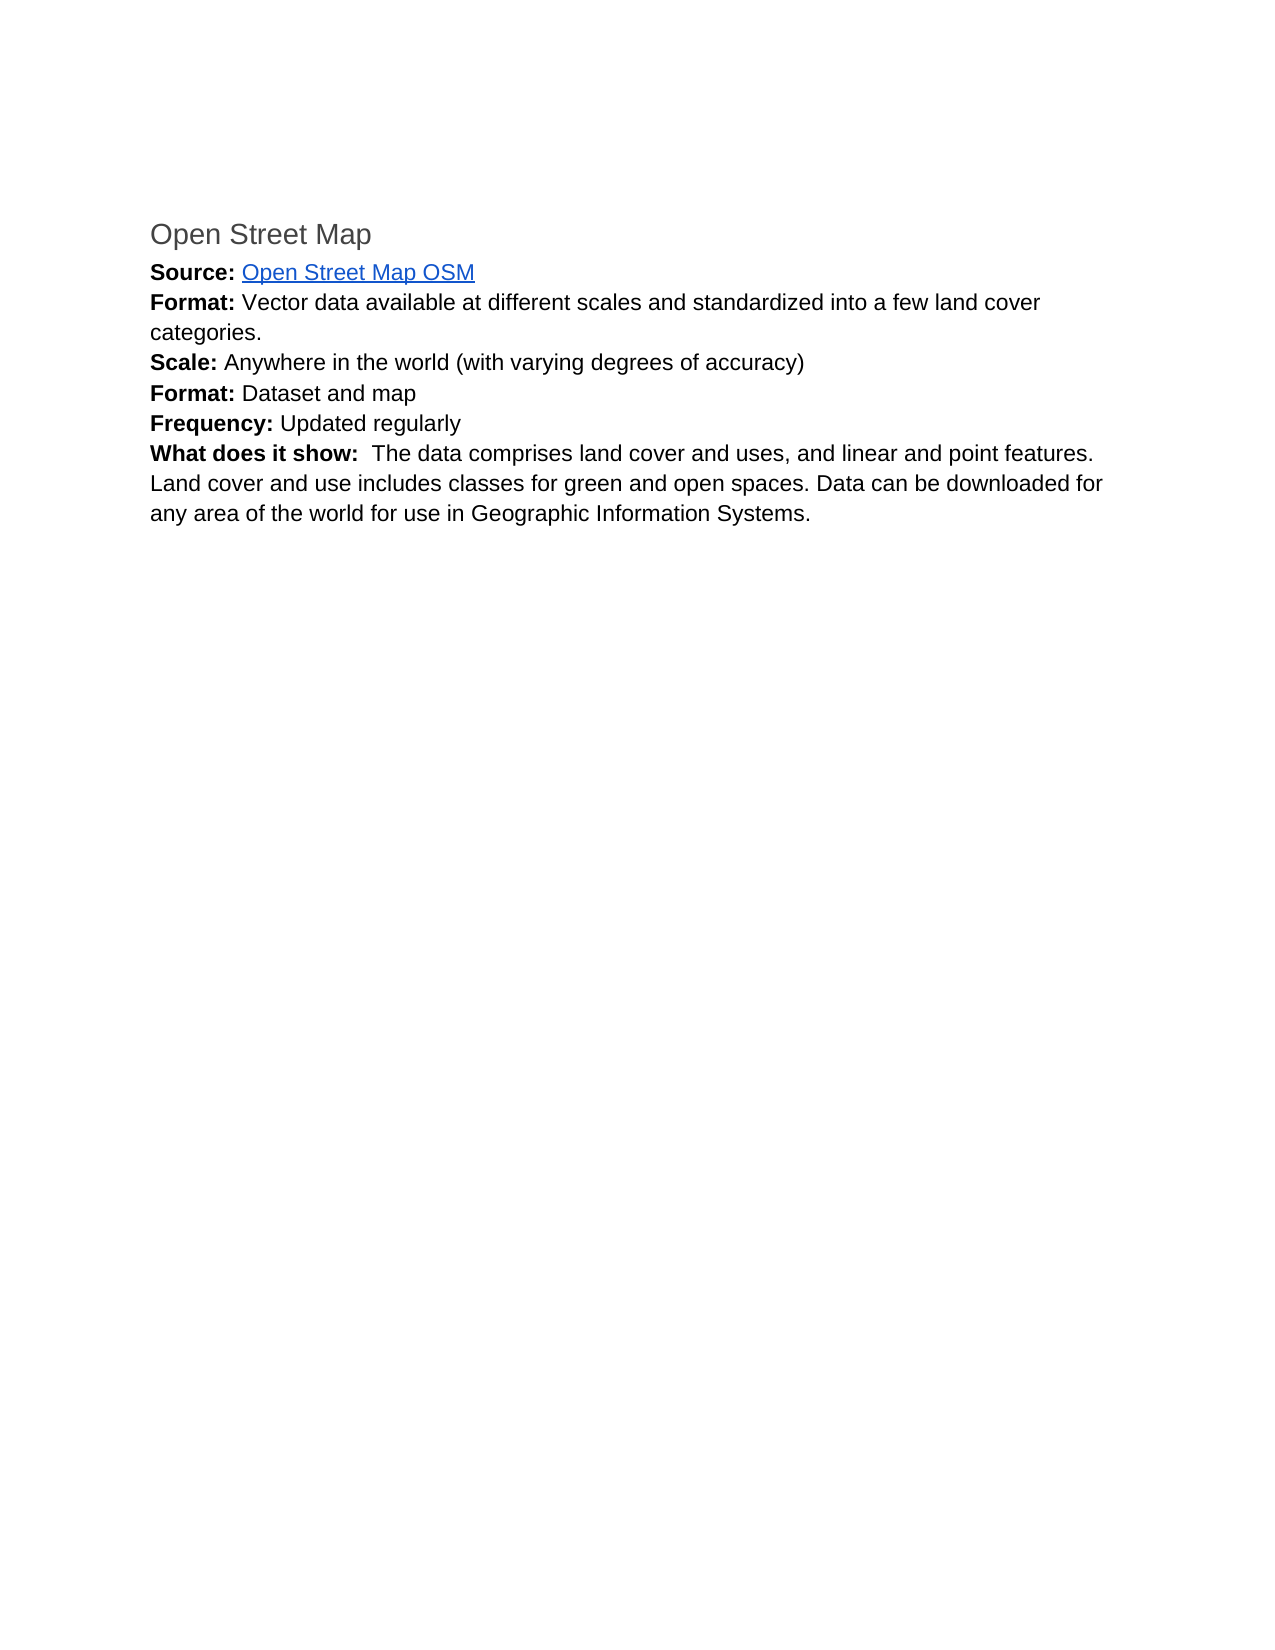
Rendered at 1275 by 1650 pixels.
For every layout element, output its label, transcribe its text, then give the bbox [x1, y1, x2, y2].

text What does it show: The data comprises land cover and uses, and linear and point features. Land cover and use includes classes for green and open spaces. Data can be downloaded for any area of the world for use in Geographic Information Systems. [150, 440, 1125, 527]
text Scale: Anywhere in the world (with varying degrees of accuracy) [150, 349, 1125, 376]
text Frequency: Updated regularly [150, 410, 1125, 436]
text Format: Vector data available at different scales and standardized into a few land cover categories. [150, 289, 1125, 346]
text Format: Dataset and map [150, 379, 1125, 406]
text Source: Open Street Map OSM [150, 259, 1125, 285]
subtitle Open Street Map [150, 217, 1125, 250]
